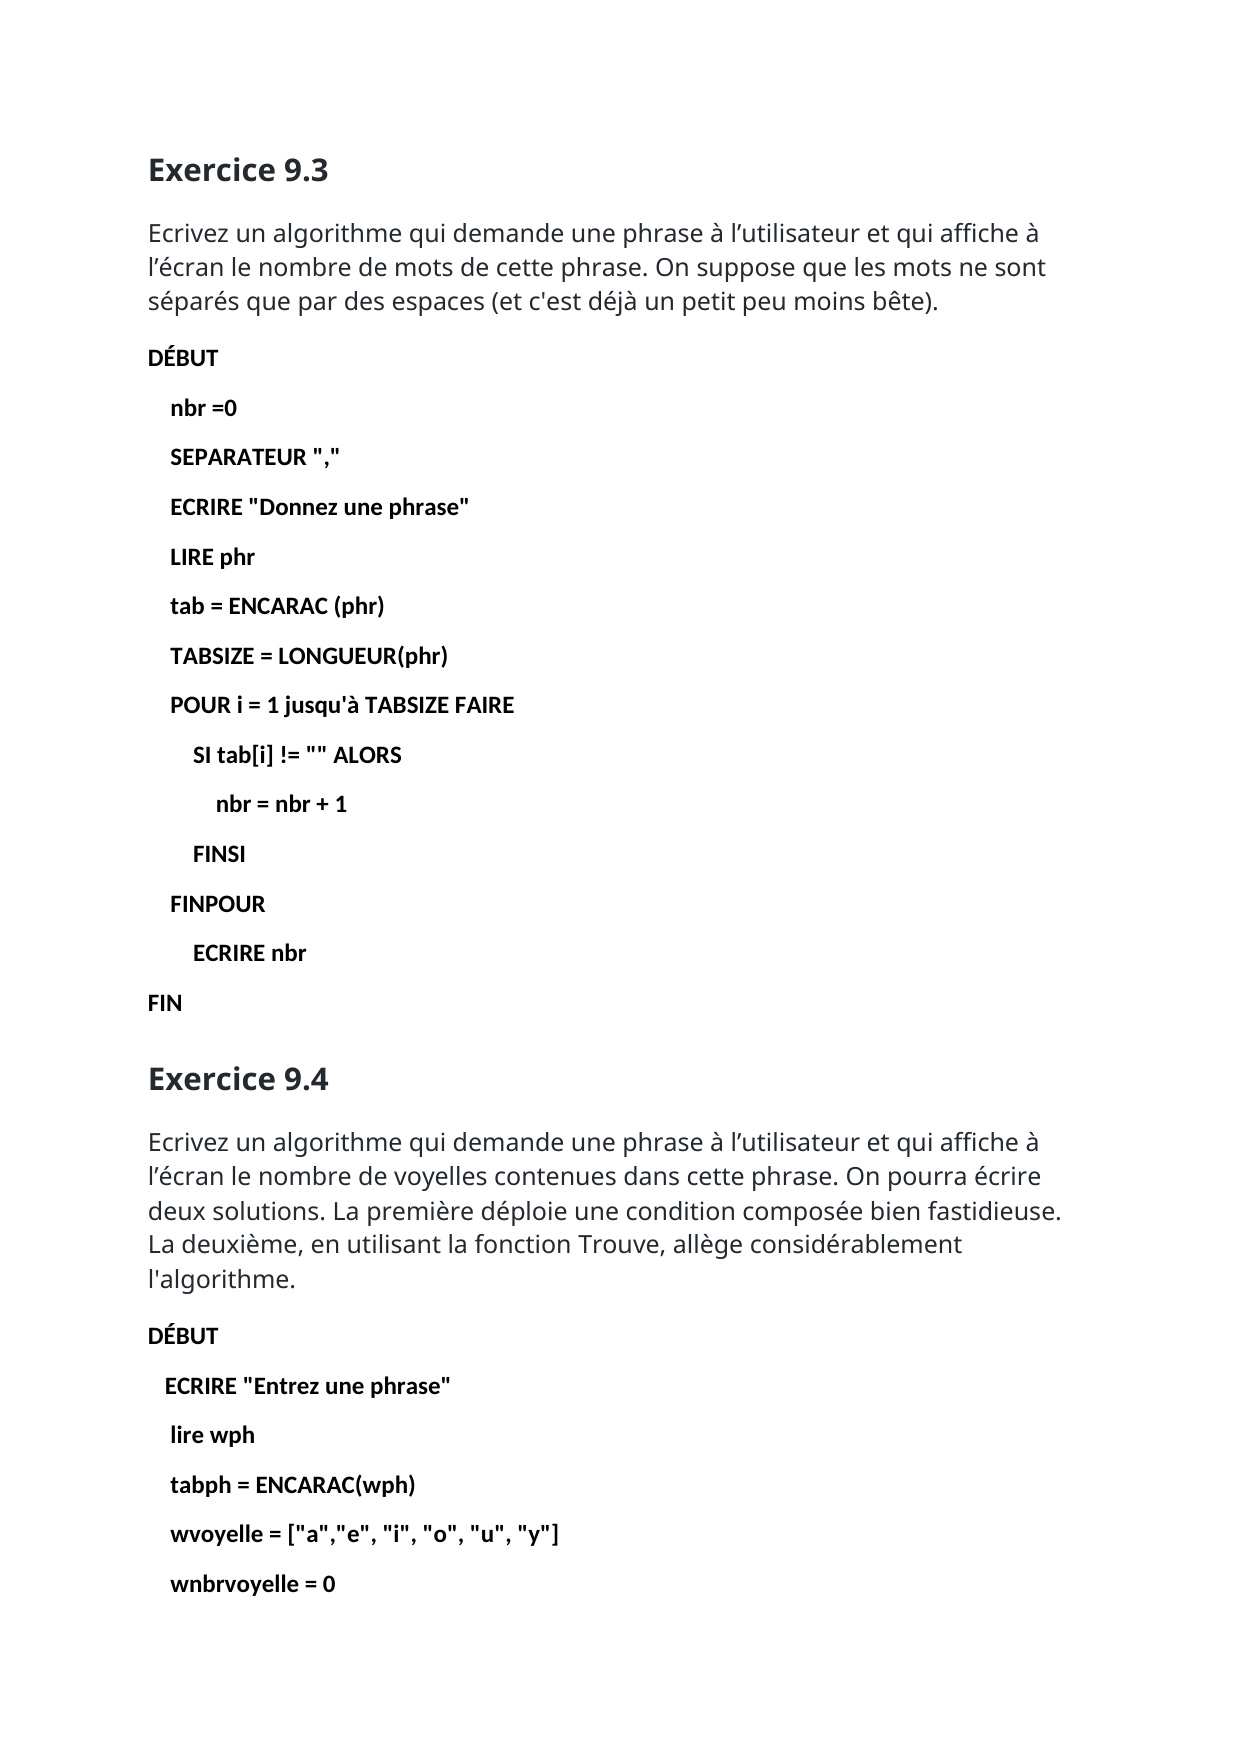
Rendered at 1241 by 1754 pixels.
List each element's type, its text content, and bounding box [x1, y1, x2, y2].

text Ecrivez un algorithme qui demande une phrase à l’utilisateur et qui affiche à l’écran le nombre de voyelles contenues dans cette phrase. On pourra écrire deux solutions. La première déploie une condition composée bien fastidieuse. La deuxième, en utilisant la fonction Trouve, allège considérablement l'algorithme. [148, 1125, 1093, 1295]
text nbr =0 [148, 392, 1093, 422]
text FINPOUR [148, 888, 1093, 918]
text SI tab[i] != "" ALORS [148, 739, 1093, 769]
text ECRIRE nbr [148, 937, 1093, 968]
text wvoyelle = ["a","e", "i", "o", "u", "y"] [148, 1519, 1093, 1549]
text ECRIRE "Donnez une phrase" [148, 491, 1093, 522]
subtitle Exercice 9.3 [148, 148, 1093, 190]
text FINSI [148, 838, 1093, 869]
text POUR i = 1 jusqu'à TABSIZE FAIRE [148, 689, 1093, 720]
text LIRE phr [148, 541, 1093, 571]
text lire wph [148, 1419, 1093, 1450]
text wnbrvoyelle = 0 [148, 1568, 1093, 1599]
text ECRIRE "Entrez une phrase" [148, 1370, 1093, 1400]
text TABSIZE = LONGUEUR(phr) [148, 640, 1093, 670]
text DÉBUT [148, 1320, 1093, 1351]
text tab = ENCARAC (phr) [148, 590, 1093, 621]
text SEPARATEUR "," [148, 442, 1093, 472]
text nbr = nbr + 1 [148, 789, 1093, 819]
text FIN [148, 987, 1093, 1017]
text tabph = ENCARAC(wph) [148, 1469, 1093, 1499]
text DÉBUT [148, 342, 1093, 373]
text Ecrivez un algorithme qui demande une phrase à l’utilisateur et qui affiche à l’écran le nombre de mots de cette phrase. On suppose que les mots ne sont séparés que par des espaces (et c'est déjà un petit peu moins bête). [148, 215, 1093, 317]
subtitle Exercice 9.4 [148, 1057, 1093, 1100]
